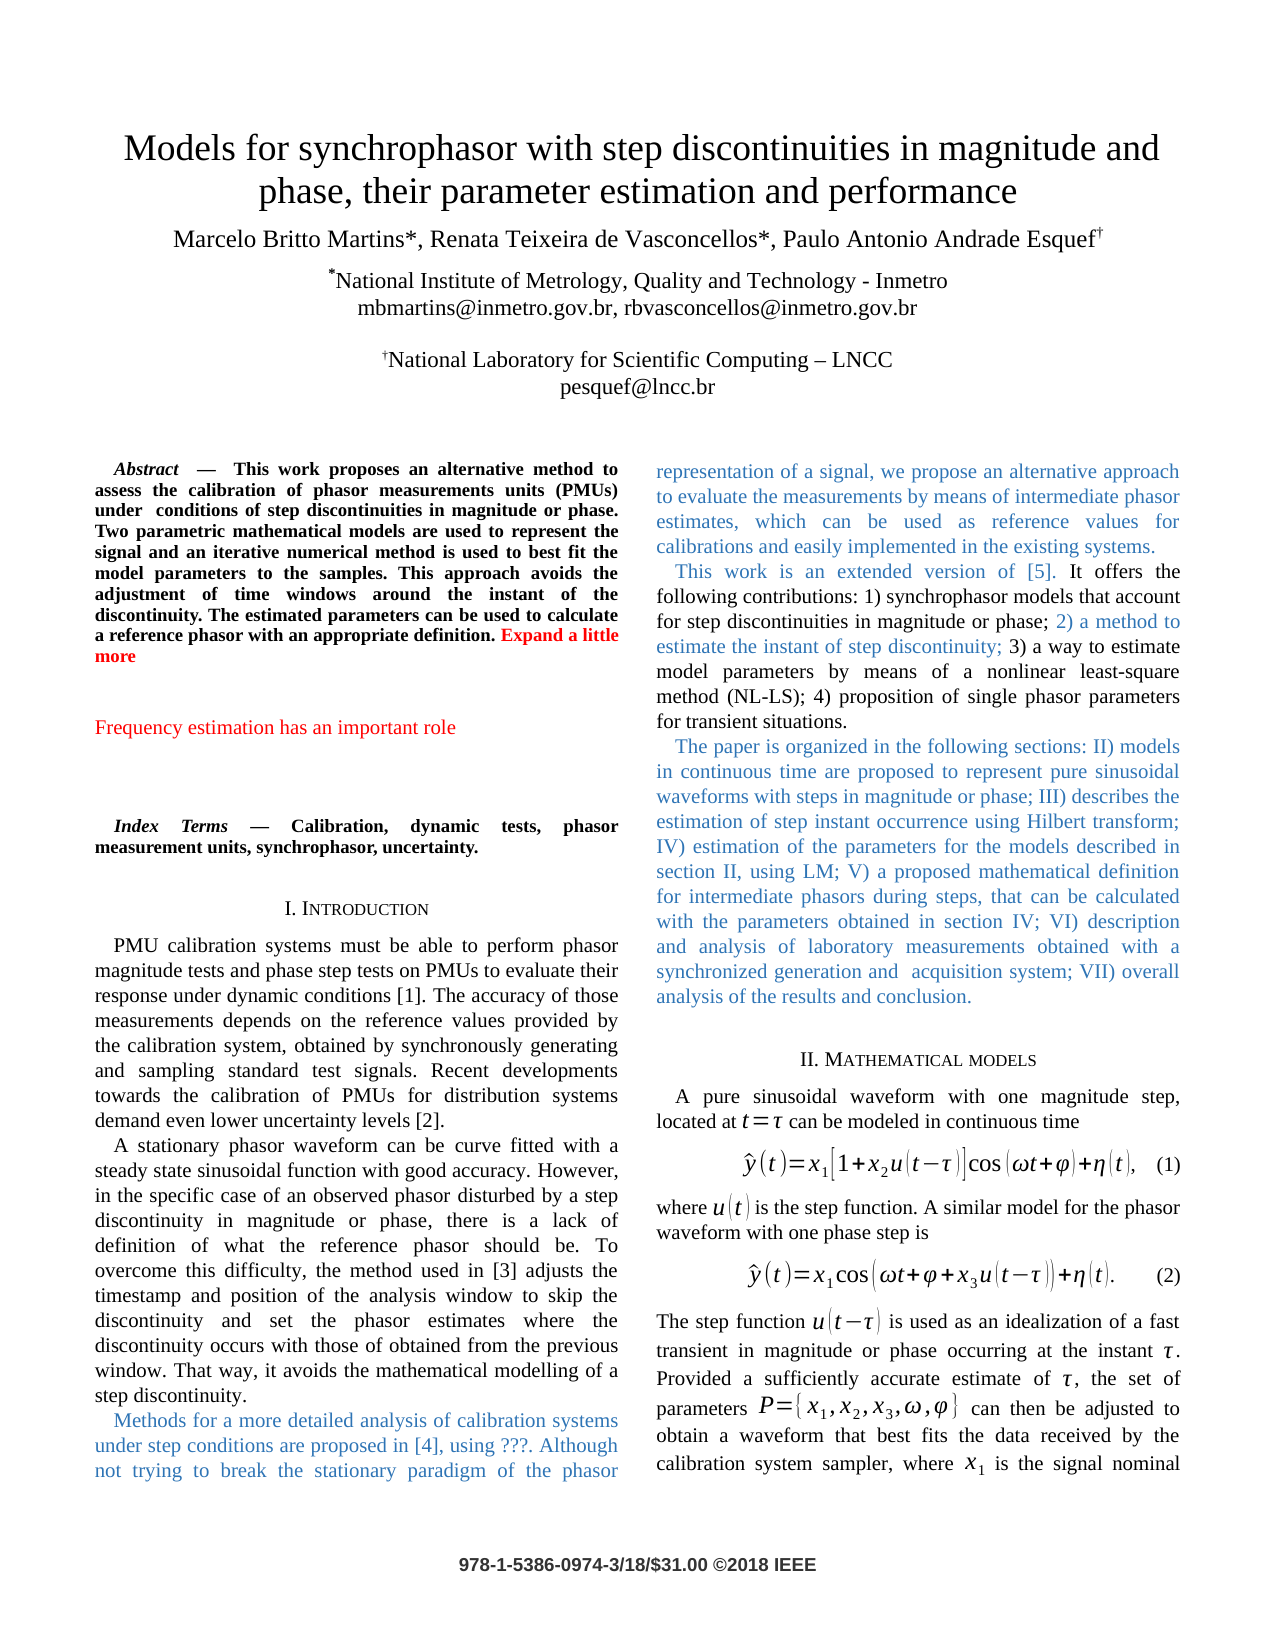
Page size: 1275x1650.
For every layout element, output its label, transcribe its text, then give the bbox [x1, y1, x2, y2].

subtitle Index Terms — Calibration, dynamic tests, phasor measurement units, synchrophasor, uncertainty. [94, 816, 619, 858]
text †National Laboratory for Scientific Computing – LNCC [94, 346, 1181, 373]
text where is the step function. A similar model for the phasor waveform with one phase step is [656, 1195, 1181, 1245]
text pesquef@lncc.br [94, 373, 1181, 399]
subtitle II. Mathematical models [656, 1046, 1181, 1071]
text Methods for a more detailed analysis of calibration systems under step conditions are proposed in [4], using ???. Although not trying to break the stationary paradigm of the phasor representation of a signal, we propose an alternative approach to evaluate the measurements by means of intermediate phasor estimates, which can be used as reference values for calibrations and easily implemented in the existing systems. [94, 1408, 619, 1483]
text Frequency estimation has an important role [94, 715, 619, 739]
subtitle *National Institute of Metrology, Quality and Technology - Inmetro [94, 265, 1182, 294]
text PMU calibration systems must be able to perform phasor magnitude tests and phase step tests on PMUs to evaluate their response under dynamic conditions [1]. The accuracy of those measurements depends on the reference values provided by the calibration system, obtained by synchronously generating and sampling standard test signals. Recent developments towards the calibration of PMUs for distribution systems demand even lower uncertainty levels [2]. [94, 933, 619, 1133]
subtitle I. Introduction [94, 895, 619, 920]
text A pure sinusoidal waveform with one magnitude step, located at can be modeled in continuous time [656, 1083, 1181, 1133]
text Methods for a more detailed analysis of calibration systems under step conditions are proposed in [4], using ???. Although not trying to break the stationary paradigm of the phasor representation of a signal, we propose an alternative approach to evaluate the measurements by means of intermediate phasor estimates, which can be used as reference values for calibrations and easily implemented in the existing systems. [656, 458, 1181, 558]
text , (1) [656, 1146, 1181, 1182]
subtitle Models for synchrophasor with step discontinuities in magnitude and phase, their parameter estimation and performance [94, 125, 1182, 211]
text The paper is organized in the following sections: II) models in continuous time are proposed to represent pure sinusoidal waveforms with steps in magnitude or phase; III) describes the estimation of step instant occurrence using Hilbert transform; IV) estimation of the parameters for the models described in section II, using LM; V) a proposed mathematical definition for intermediate phasors during steps, that can be calculated with the parameters obtained in section IV; VI) description and analysis of laboratory measurements obtained with a synchronized generation and acquisition system; VII) overall analysis of the results and conclusion. [656, 733, 1181, 1008]
text Marcelo Britto Martins*, Renata Teixeira de Vasconcellos*, Paulo Antonio Andrade Esquef† [94, 224, 1182, 252]
subtitle Abstract — This work proposes an alternative method to assess the calibration of phasor measurements units (PMUs) under conditions of step discontinuities in magnitude or phase. Two parametric mathematical models are used to represent the signal and an iterative numerical method is used to best fit the model parameters to the samples. This approach avoids the adjustment of time windows around the instant of the discontinuity. The estimated parameters can be used to calculate a reference phasor with an appropriate definition. Expand a little more [94, 458, 619, 667]
text . (2) [656, 1257, 1181, 1293]
text A stationary phasor waveform can be curve fitted with a steady state sinusoidal function with good accuracy. However, in the specific case of an observed phasor disturbed by a step discontinuity in magnitude or phase, there is a lack of definition of what the reference phasor should be. To overcome this difficulty, the method used in [3] adjusts the timestamp and position of the analysis window to skip the discontinuity and set the phasor estimates where the discontinuity occurs with those of obtained from the previous window. That way, it avoids the mathematical modelling of a step discontinuity. [94, 1133, 619, 1408]
text This work is an extended version of [5]. It offers the following contributions: 1) synchrophasor models that account for step discontinuities in magnitude or phase; 2) a method to estimate the instant of step discontinuity; 3) a way to estimate model parameters by means of a nonlinear least-square method (NL-LS); 4) proposition of single phasor parameters for transient situations. [656, 558, 1181, 733]
text mbmartins@inmetro.gov.br, rbvasconcellos@inmetro.gov.br [94, 294, 1181, 320]
